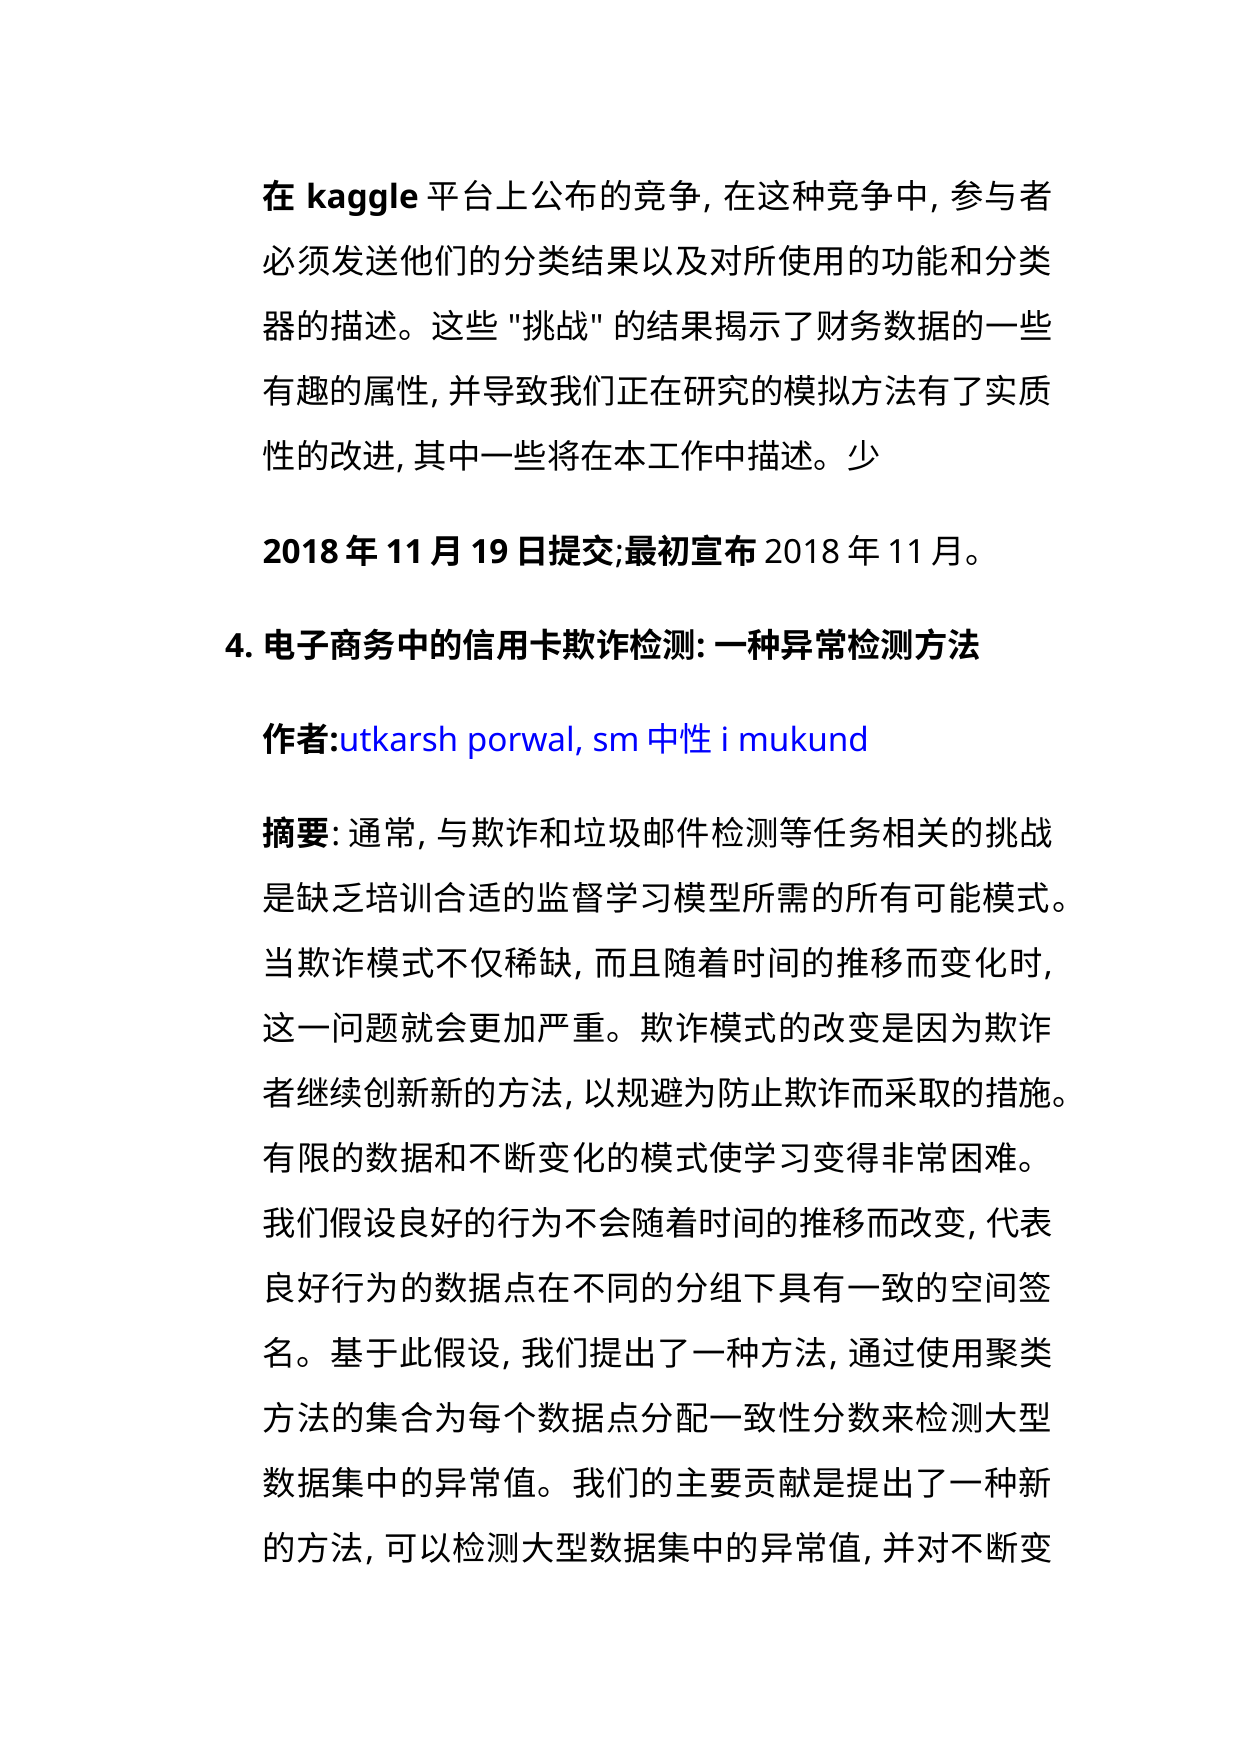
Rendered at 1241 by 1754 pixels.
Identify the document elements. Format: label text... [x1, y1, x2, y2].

text 2018年11月19日提交;最初宣布2018年11月。 [262, 516, 1053, 581]
list 电子商务中的信用卡欺诈检测: 一种异常检测方法 [225, 610, 1053, 675]
text 作者:utkarsh porwal, sm中性 i mukund [262, 704, 1053, 769]
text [262, 162, 1053, 487]
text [262, 799, 1053, 1579]
